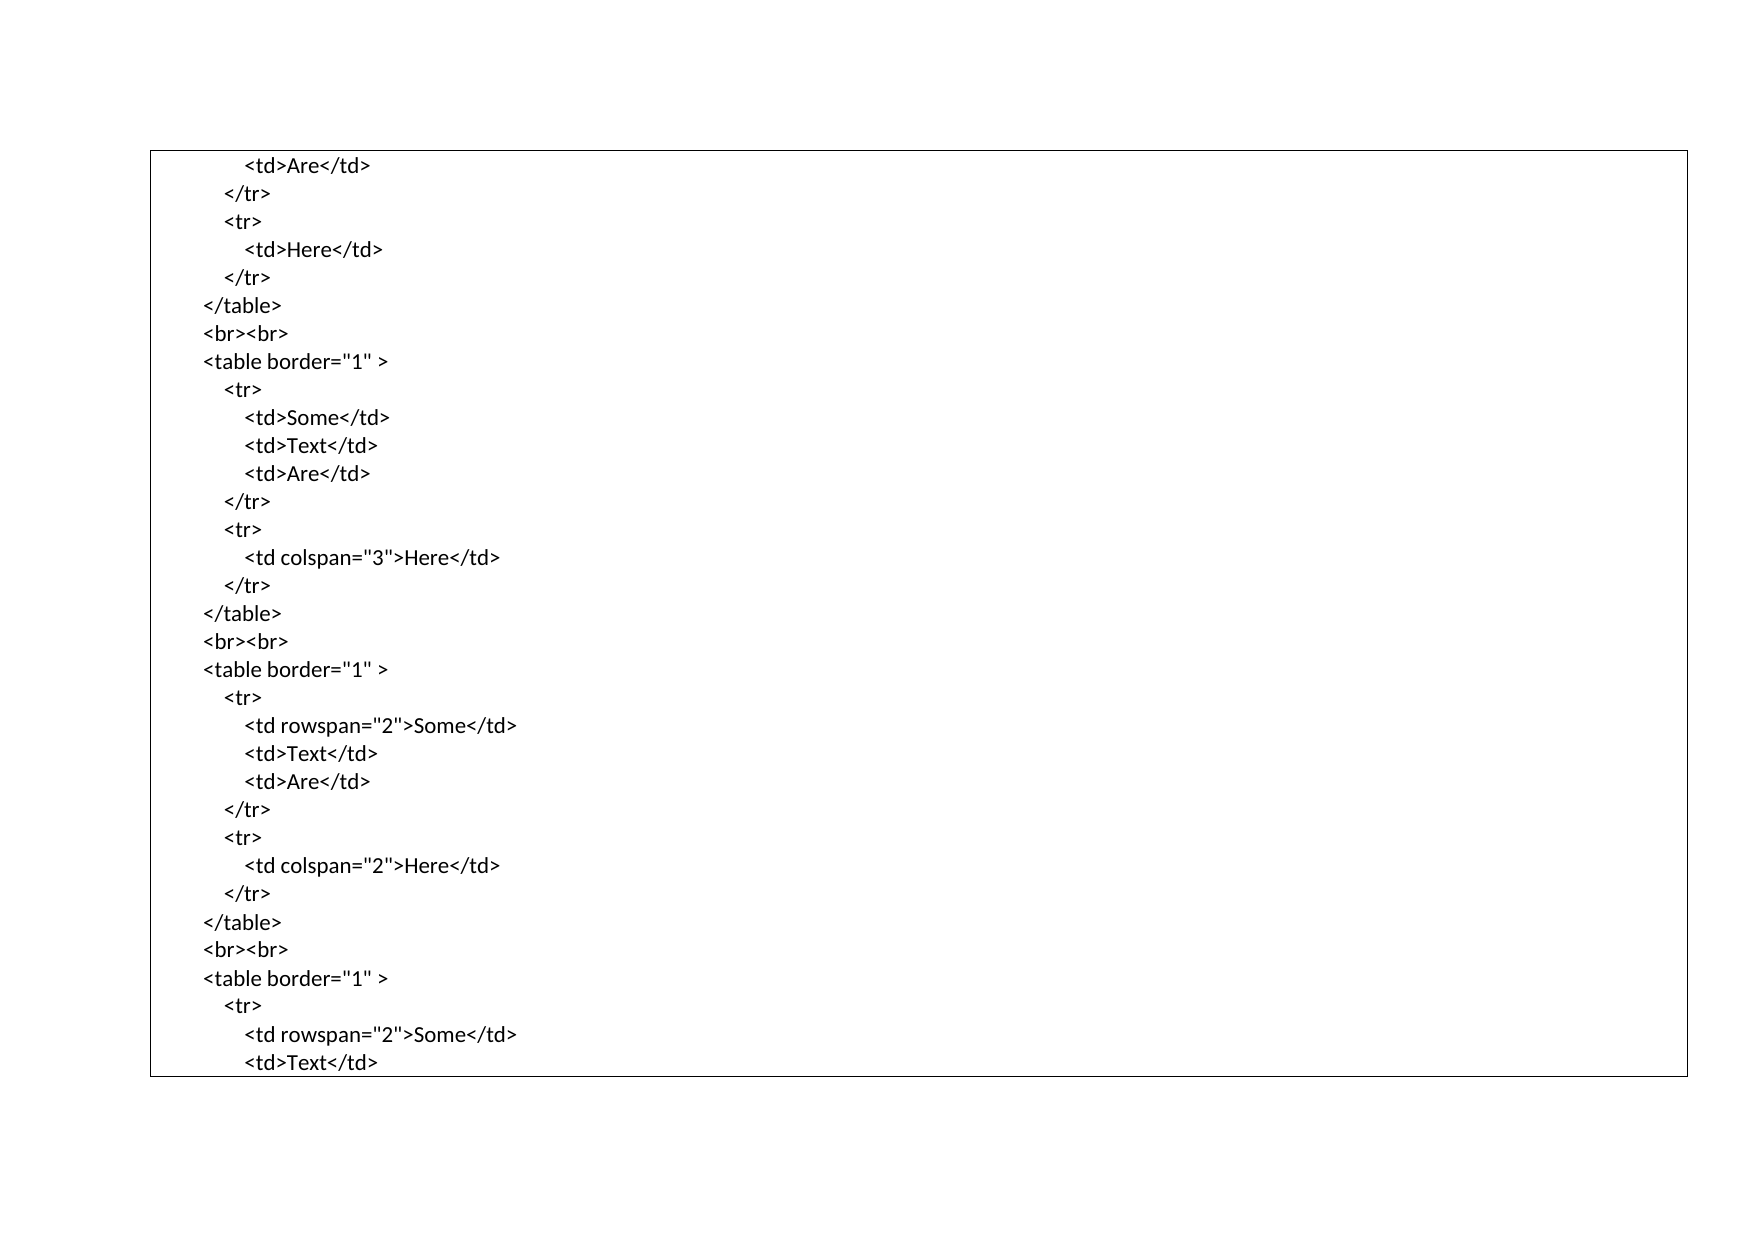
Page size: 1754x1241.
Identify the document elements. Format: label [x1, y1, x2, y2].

table_header [151, 151, 1687, 1076]
